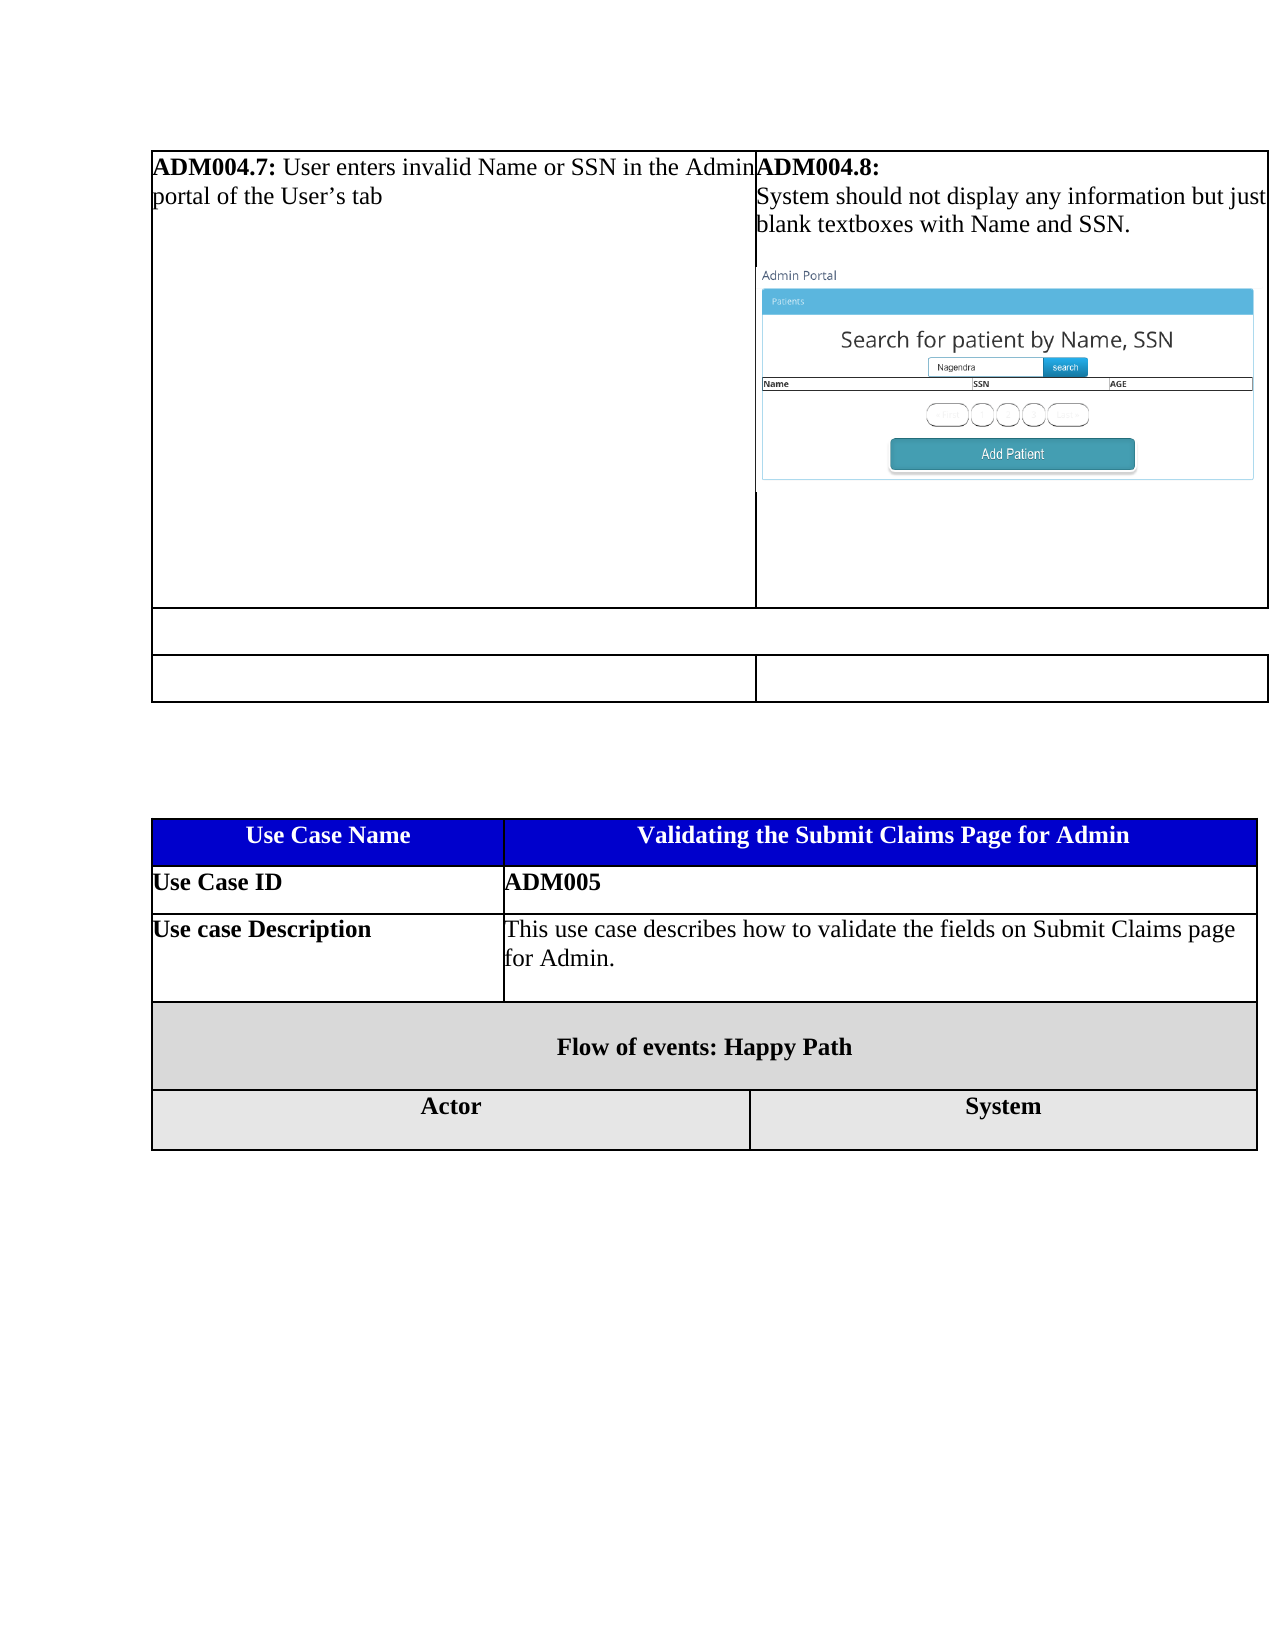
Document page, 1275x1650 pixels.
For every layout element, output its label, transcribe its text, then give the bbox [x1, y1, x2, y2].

table_cell ADM004.8: System should not display any information but just blank textboxes with Name and SSN. [757, 152, 1267, 607]
table_cell Actor [153, 1091, 749, 1149]
table_cell [153, 609, 1268, 654]
table_cell ADM004.7: User enters invalid Name or SSN in the Admin portal of the User’s tab [153, 152, 755, 607]
table_cell System [751, 1091, 1256, 1149]
table_cell This use case describes how to validate the fields on Submit Claims page for Admin. [505, 915, 1256, 1001]
table_cell Use case Description [153, 915, 503, 1001]
picture [755, 267, 1264, 492]
table_cell Use Case ID [153, 867, 503, 912]
table_header Validating the Submit Claims Page for Admin [505, 820, 1256, 865]
table_header Use Case Name [153, 820, 503, 865]
table_cell Flow of events: Happy Path [153, 1003, 1256, 1089]
table_cell [153, 656, 755, 701]
table_cell [757, 656, 1267, 701]
table_cell ADM005 [505, 867, 1256, 912]
